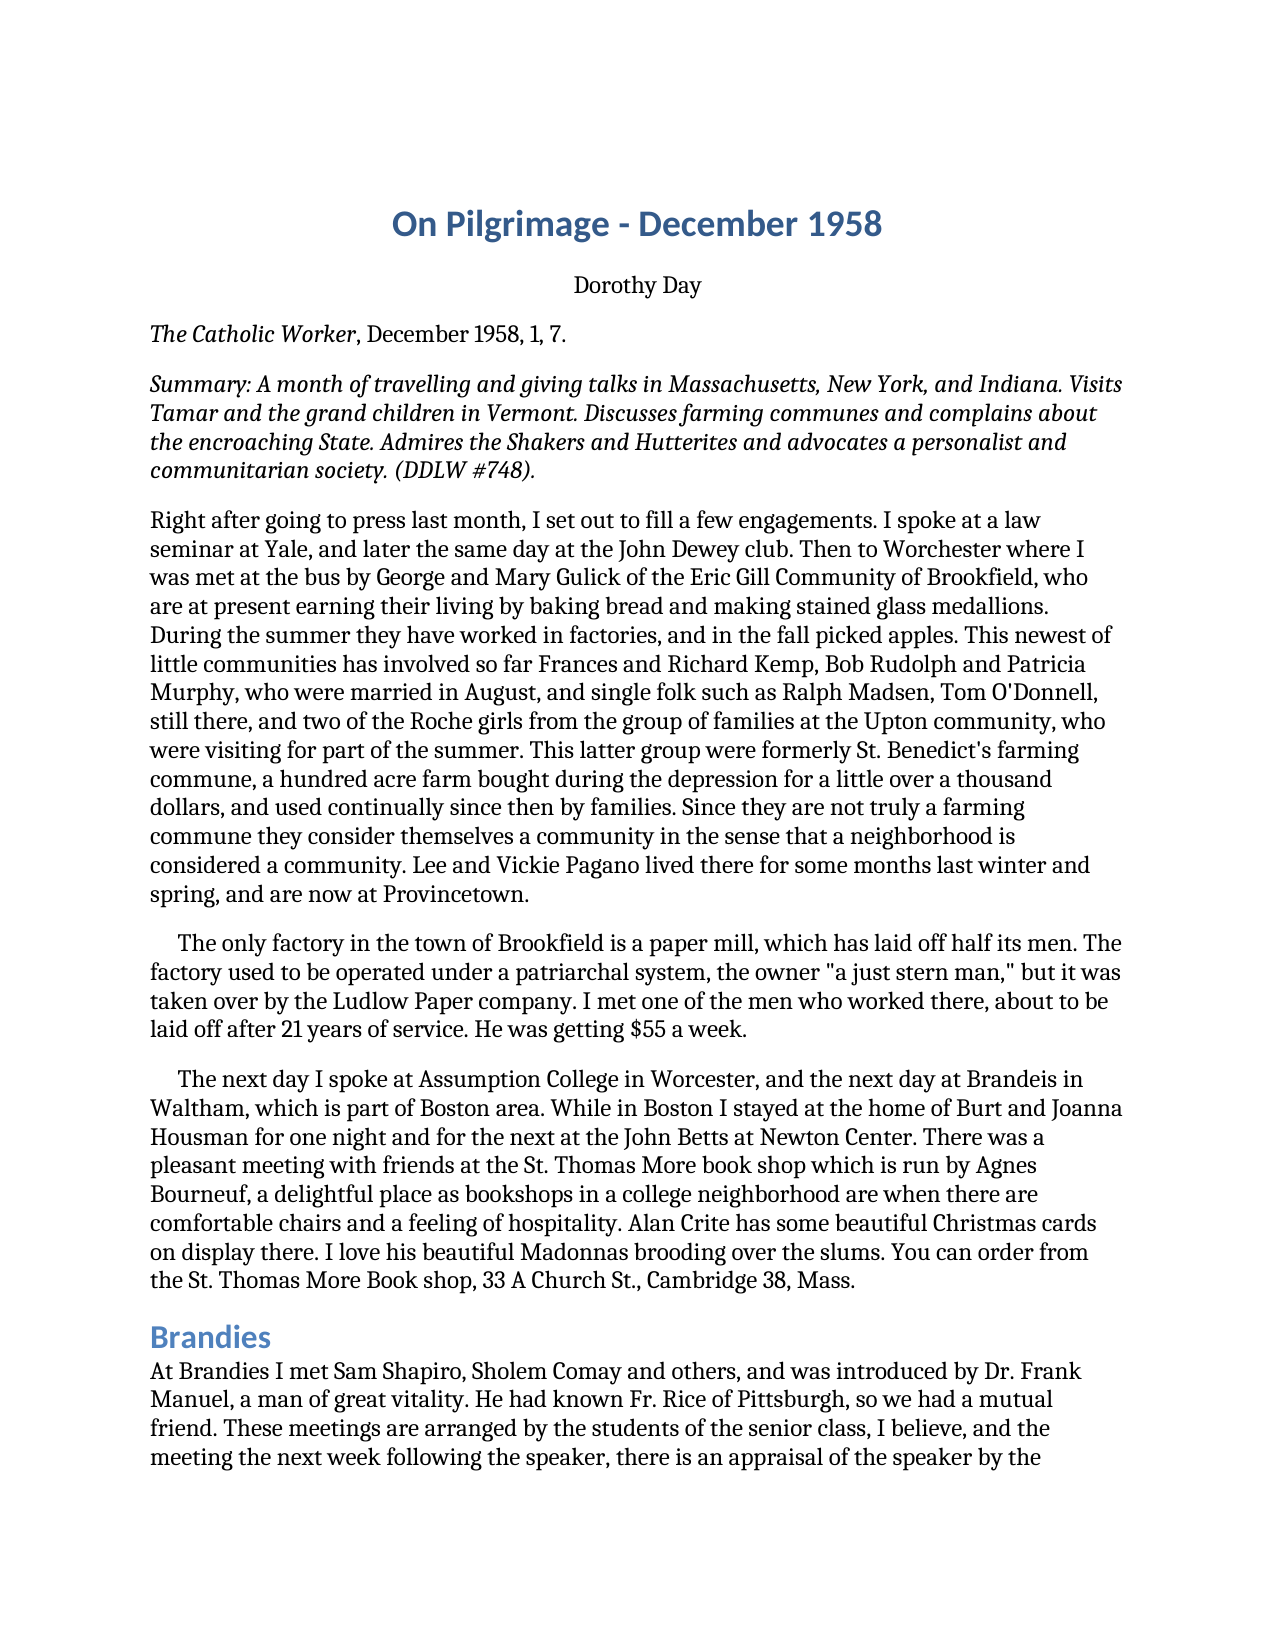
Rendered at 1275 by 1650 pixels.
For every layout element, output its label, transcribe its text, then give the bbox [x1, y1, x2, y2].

text The Catholic Worker, December 1958, 1, 7. [150, 320, 1125, 349]
text Summary: A month of travelling and giving talks in Massachusetts, New York, and Indiana. Visits Tamar and the grand children in Vermont. Discusses farming communes and complains about the encroaching State. Admires the Shakers and Hutterites and advocates a personalist and communitarian society. (DDLW #748). [150, 370, 1125, 485]
text The only factory in the town of Brookfield is a paper mill, which has laid off half its men. The factory used to be operated under a patriarchal system, the owner "a just stern man," but it was taken over by the Ludlow Paper company. I met one of the men who worked there, about to be laid off after 21 years of service. He was getting $55 a week. [150, 929, 1125, 1044]
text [150, 1357, 1125, 1472]
text Right after going to press last month, I set out to fill a few engagements. I spoke at a law seminar at Yale, and later the same day at the John Dewey club. Then to Worchester where I was met at the bus by George and Mary Gulick of the Eric Gill Community of Brookfield, who are at present earning their living by baking bread and making stained glass medallions. During the summer they have worked in factories, and in the fall picked apples. This newest of little communities has involved so far Frances and Richard Kemp, Bob Rudolph and Patricia Murphy, who were married in August, and single folk such as Ralph Madsen, Tom O'Donnell, still there, and two of the Roche girls from the group of families at the Upton community, who were visiting for part of the summer. This latter group were formerly St. Benedict's farming commune, a hundred acre farm bought during the depression for a little over a thousand dollars, and used continually since then by families. Since they are not truly a farming commune they consider themselves a community in the sense that a neighborhood is considered a community. Lee and Vickie Pagano lived there for some months last winter and spring, and are now at Provincetown. [150, 506, 1125, 908]
text The next day I spoke at Assumption College in Worcester, and the next day at Brandeis in Waltham, which is part of Boston area. While in Boston I stayed at the home of Burt and Joanna Housman for one night and for the next at the John Betts at Newton Center. There was a pleasant meeting with friends at the St. Thomas More book shop which is run by Agnes Bourneuf, a delightful place as bookshops in a college neighborhood are when there are comfortable chairs and a feeling of hospitality. Alan Crite has some beautiful Christmas cards on display there. I love his beautiful Madonnas brooding over the slums. You can order from the St. Thomas More Book shop, 33 A Church St., Cambridge 38, Mass. [150, 1065, 1125, 1295]
subtitle Brandies [150, 1316, 1125, 1357]
title On Pilgrimage - December 1958 [150, 200, 1125, 246]
text Dorothy Day [150, 271, 1125, 299]
